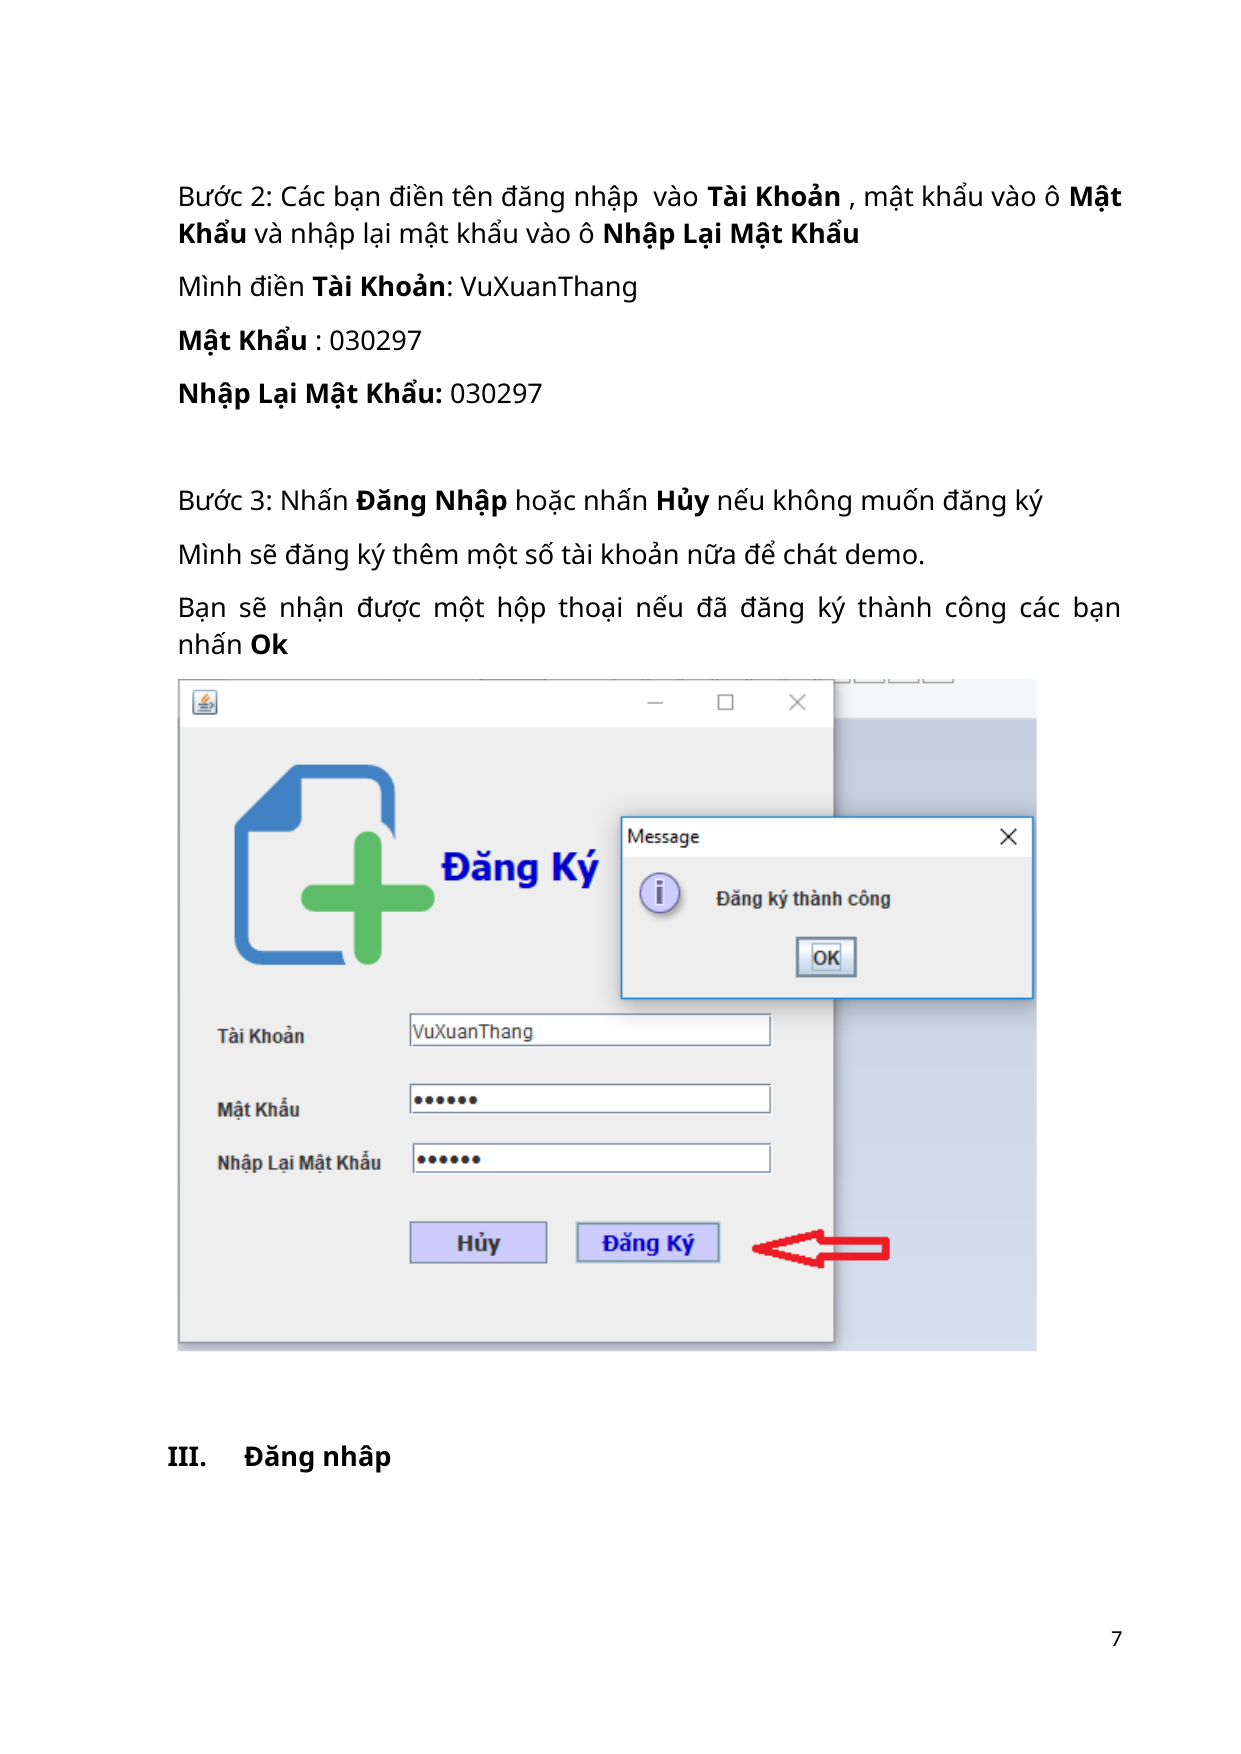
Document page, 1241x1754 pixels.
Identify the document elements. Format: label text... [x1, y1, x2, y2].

text Mình sẽ đăng ký thêm một số tài khoản nữa để chát demo. [177, 535, 1122, 572]
subtitle Đăng nhâp [207, 1437, 1122, 1474]
text Mình điền Tài Khoản: VuXuanThang [177, 268, 1122, 304]
text Bạn sẽ nhận được một hộp thoại nếu đã đăng ký thành công các bạn nhấn Ok [177, 589, 1122, 663]
text Mật Khẩu : 030297 [177, 321, 1122, 358]
picture [177, 679, 1037, 1367]
text Bước 2: Các bạn điền tên đăng nhập vào Tài Khoản , mật khẩu vào ô Mật Khẩu và nhập lại mật khẩu vào ô Nhập Lại Mật Khẩu [177, 177, 1122, 251]
text Bước 3: Nhấn Đăng Nhập hoặc nhấn Hủy nếu không muốn đăng ký [177, 482, 1122, 519]
text Nhập Lại Mật Khẩu: 030297 [177, 375, 1122, 412]
